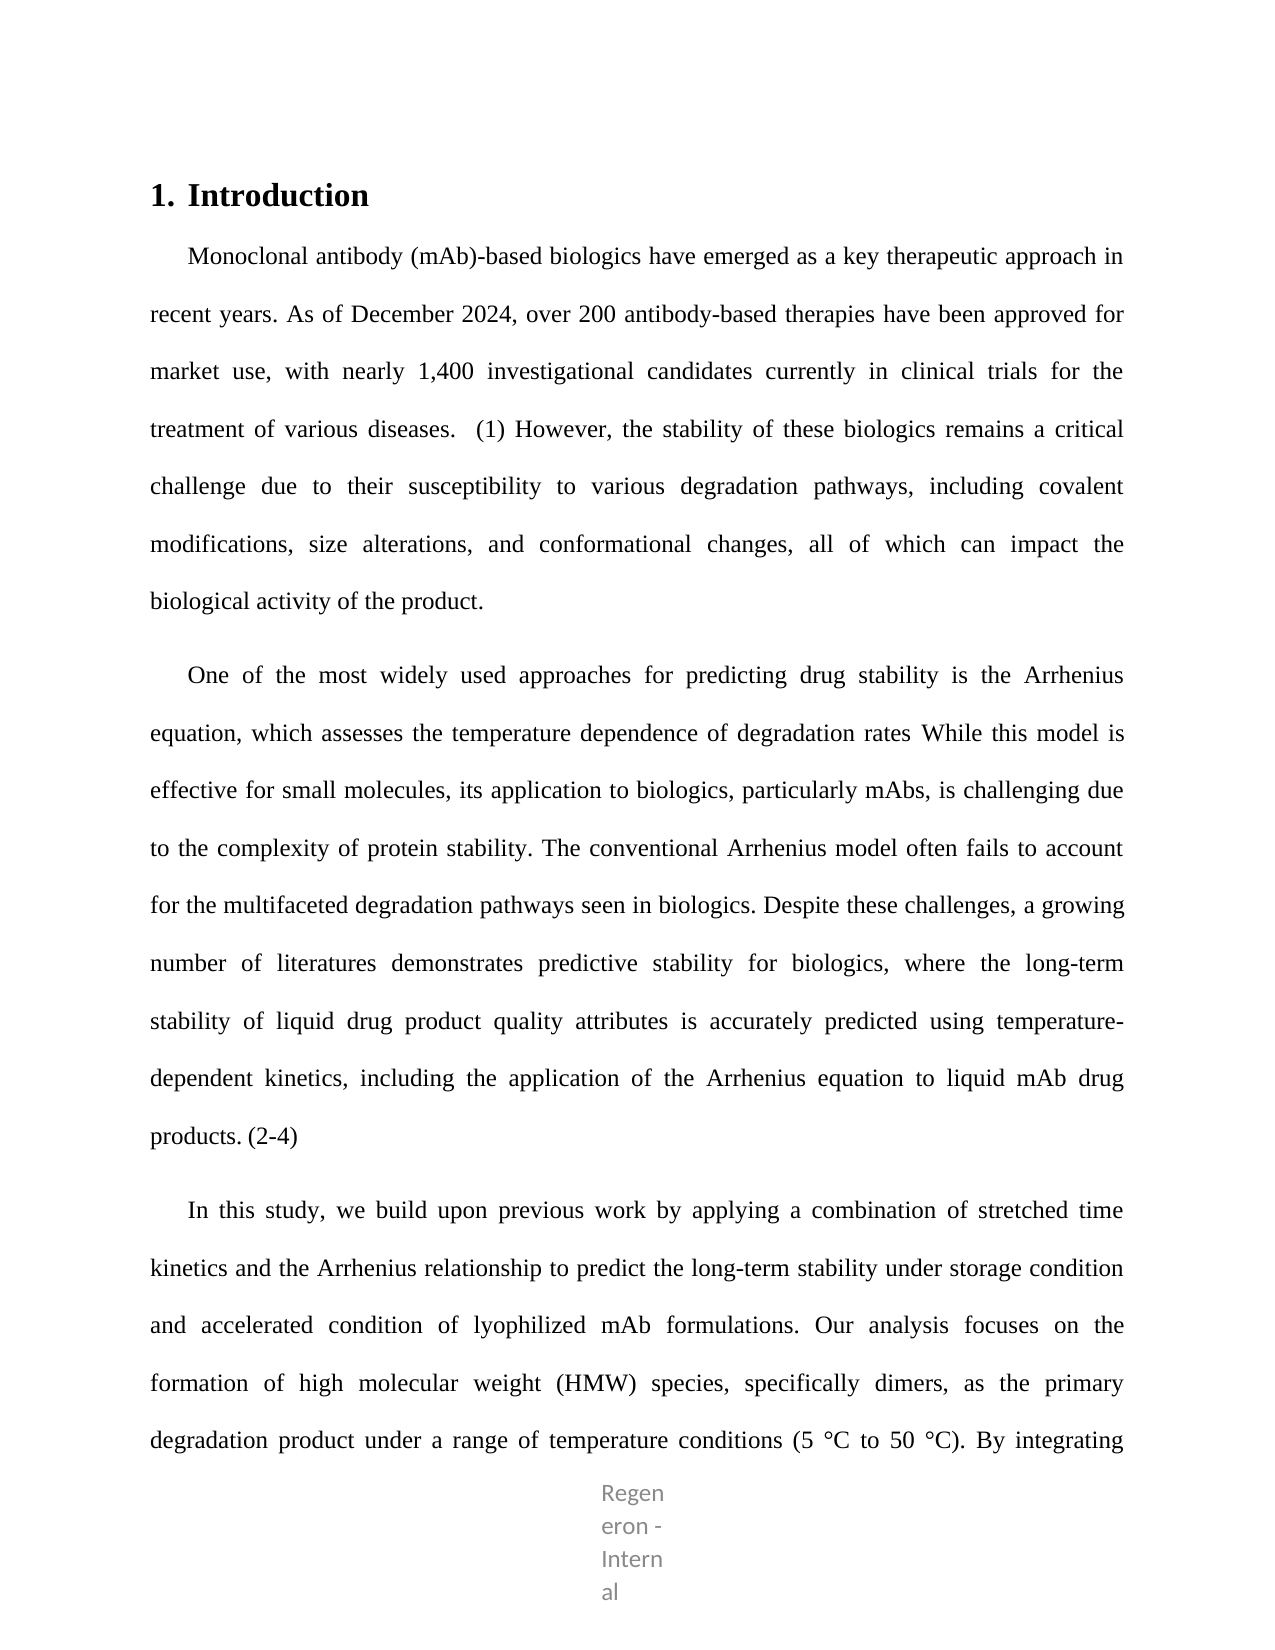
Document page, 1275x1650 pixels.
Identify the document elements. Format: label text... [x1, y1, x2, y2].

subtitle Introduction [150, 175, 1125, 213]
text Monoclonal antibody (mAb)-based biologics have emerged as a key therapeutic approach in recent years. As of December 2024, over 200 antibody-based therapies have been approved for market use, with nearly 1,400 investigational candidates currently in clinical trials for the treatment of various diseases. (1) However, the stability of these biologics remains a critical challenge due to their susceptibility to various degradation pathways, including covalent modifications, size alterations, and conformational changes, all of which can impact the biological activity of the product. [150, 241, 1125, 615]
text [150, 1196, 1125, 1454]
text One of the most widely used approaches for predicting drug stability is the Arrhenius equation, which assesses the temperature dependence of degradation rates​ While this model is effective for small molecules, its application to biologics, particularly mAbs, is challenging due to the complexity of protein stability. The conventional Arrhenius model often fails to account for the multifaceted degradation pathways seen in biologics. Despite these challenges, a growing number of literatures demonstrates predictive stability for biologics, where the long-term stability of liquid drug product quality attributes is accurately predicted using temperature-dependent kinetics, including the application of the Arrhenius equation to liquid mAb drug products. (2-4) [150, 661, 1125, 1150]
